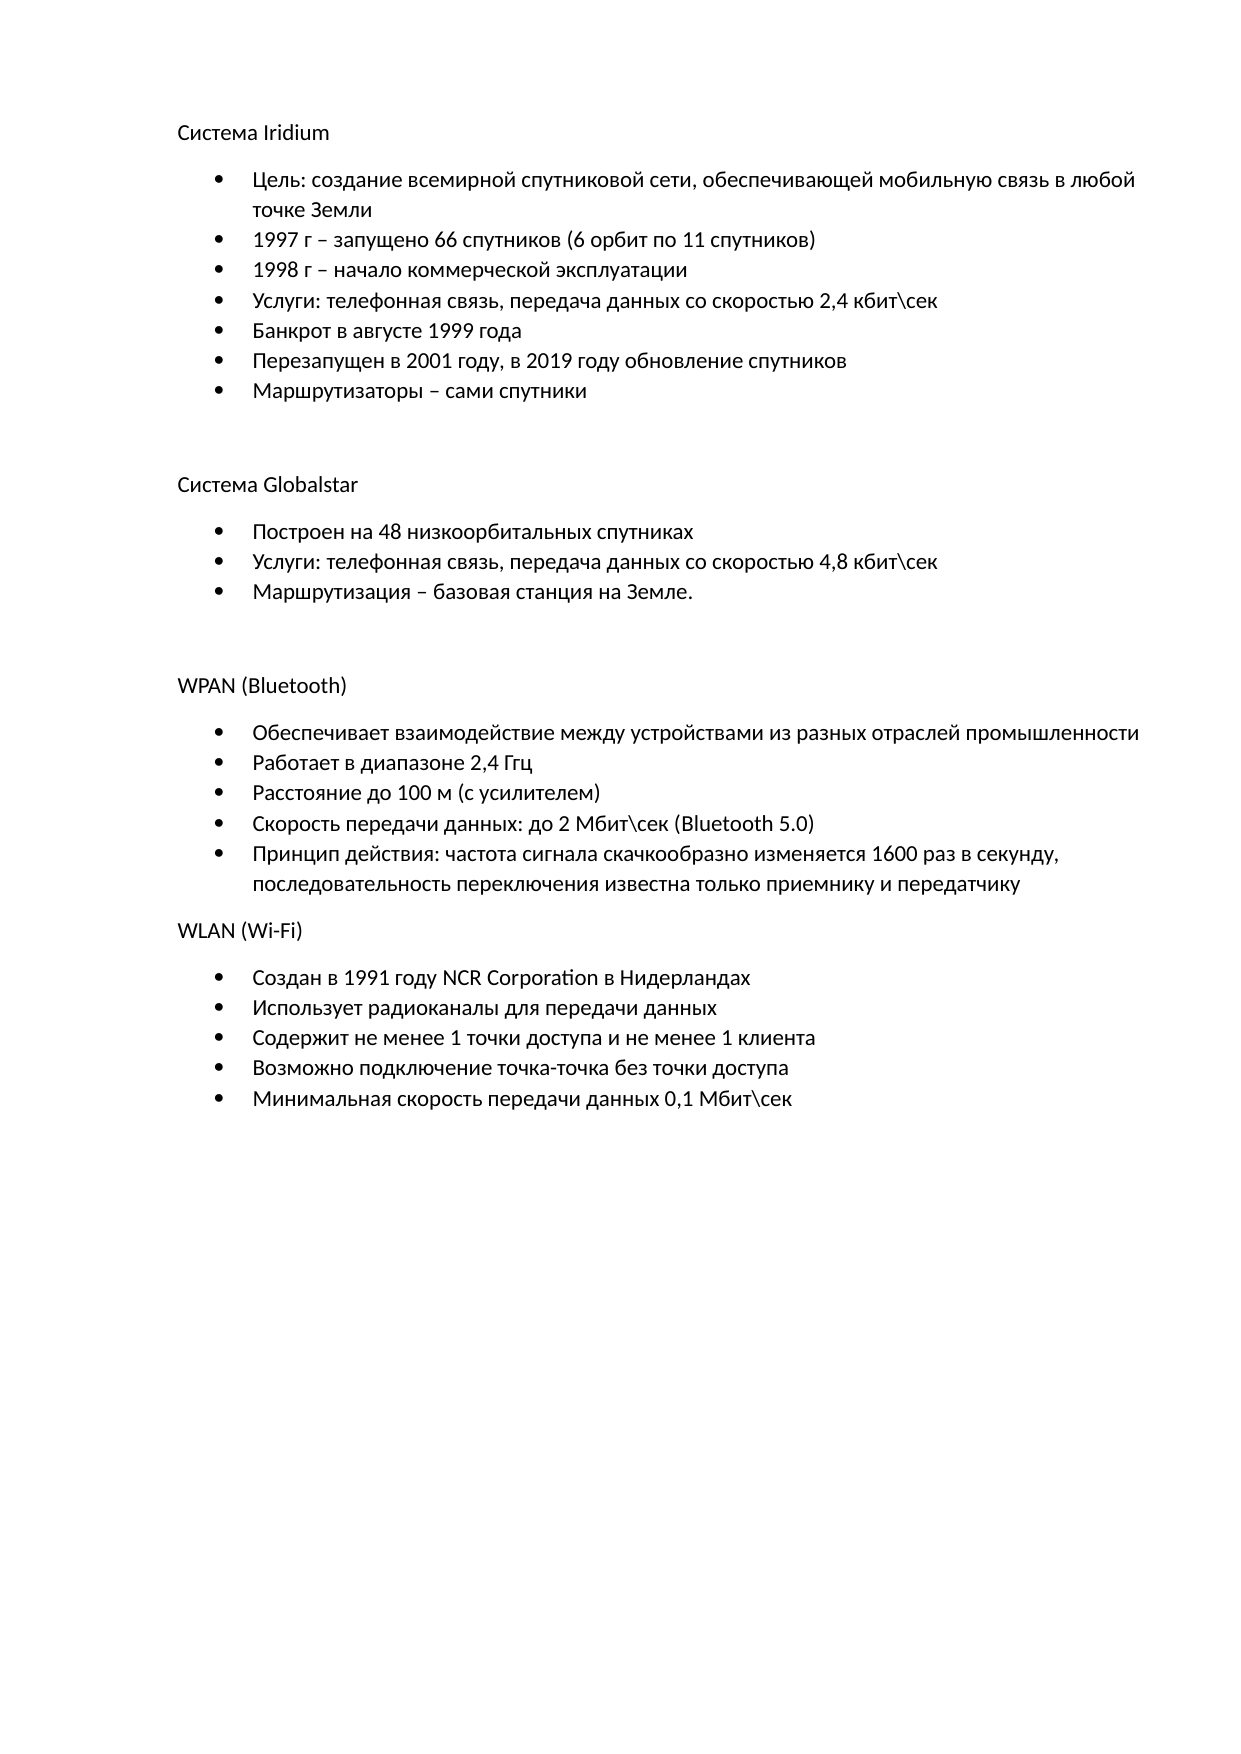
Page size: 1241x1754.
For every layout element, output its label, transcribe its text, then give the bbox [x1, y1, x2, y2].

text Система Globalstar [177, 470, 1152, 498]
list Использует радиоканалы для передачи данных [215, 993, 1152, 1021]
list Расстояние до 100 м (с усилителем) [215, 778, 1152, 807]
list Содержит не менее 1 точки доступа и не менее 1 клиента [215, 1023, 1152, 1051]
list Перезапущен в 2001 году, в 2019 году обновление спутников [215, 346, 1152, 374]
text WLAN (Wi-Fi) [177, 916, 1152, 944]
list Скорость передачи данных: до 2 Мбит\сек (Bluetooth 5.0) [215, 809, 1152, 837]
list Услуги: телефонная связь, передача данных со скоростью 4,8 кбит\сек [215, 547, 1152, 575]
list Маршрутизаторы – сами спутники [215, 376, 1152, 404]
text Система Iridium [177, 118, 1152, 146]
list Построен на 48 низкоорбитальных спутниках [215, 517, 1152, 545]
list 1998 г – начало коммерческой эксплуатации [215, 256, 1152, 284]
list Принцип действия: частота сигнала скачкообразно изменяется 1600 раз в секунду, последовательность переключения известна только приемнику и передатчику [215, 839, 1152, 897]
list Маршрутизация – базовая станция на Земле. [215, 577, 1152, 606]
list Создан в 1991 году NCR Corporation в Нидерландах [215, 963, 1152, 991]
list Возможно подключение точка-точка без точки доступа [215, 1053, 1152, 1082]
list Работает в диапазоне 2,4 Ггц [215, 748, 1152, 776]
list Цель: создание всемирной спутниковой сети, обеспечивающей мобильную связь в любой точке Земли [215, 165, 1152, 223]
list 1997 г – запущено 66 спутников (6 орбит по 11 спутников) [215, 225, 1152, 253]
list Обеспечивает взаимодействие между устройствами из разных отраслей промышленности [215, 718, 1152, 746]
list Услуги: телефонная связь, передача данных со скоростью 2,4 кбит\сек [215, 286, 1152, 314]
list Банкрот в августе 1999 года [215, 316, 1152, 344]
text WPAN (Bluetooth) [177, 671, 1152, 699]
list Минимальная скорость передачи данных 0,1 Мбит\сек [215, 1084, 1152, 1112]
